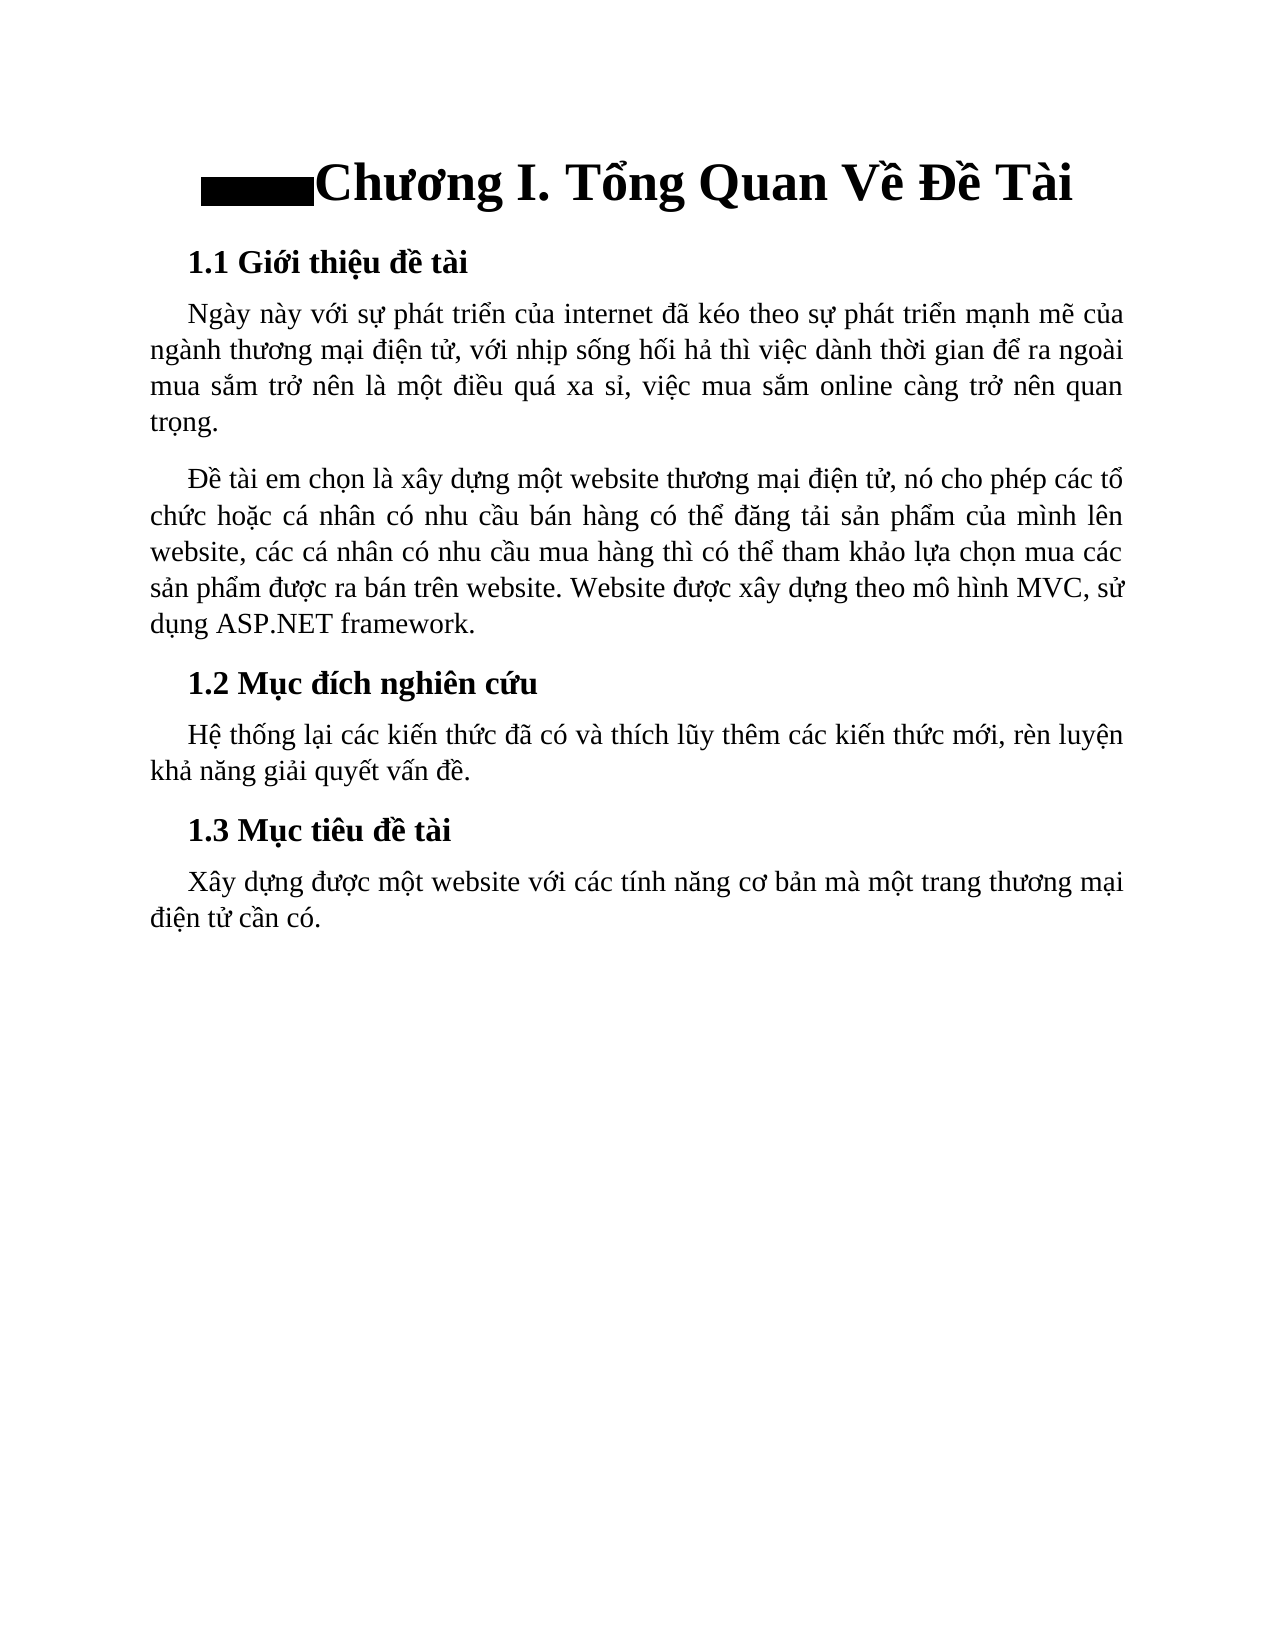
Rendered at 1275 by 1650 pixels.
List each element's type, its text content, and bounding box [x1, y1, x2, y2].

text Xây dựng được một website với các tính năng cơ bản mà một trang thương mại điện tử cần có. [150, 864, 1125, 933]
text Hệ thống lại các kiến thức đã có và thích lũy thêm các kiến thức mới, rèn luyện khả năng giải quyết vấn đề. [150, 717, 1125, 787]
text Ngày này với sự phát triển của internet đã kéo theo sự phát triển mạnh mẽ của ngành thương mại điện tử, với nhịp sống hối hả thì việc dành thời gian để ra ngoài mua sắm trở nên là một điều quá xa sỉ, việc mua sắm online càng trở nên quan trọng. [150, 296, 1125, 438]
subtitle Mục đích nghiên cứu [187, 663, 1125, 701]
text Đề tài em chọn là xây dựng một website thương mại điện tử, nó cho phép các tổ chức hoặc cá nhân có nhu cầu bán hàng có thể đăng tải sản phẩm của mình lên website, các cá nhân có nhu cầu mua hàng thì có thể tham khảo lựa chọn mua các sản phẩm được ra bán trên website. Website được xây dựng theo mô hình MVC, sử dụng ASP.NET framework. [150, 461, 1125, 639]
subtitle Chương I. Tổng Quan Về Đề Tài [142, 150, 1125, 212]
subtitle Giới thiệu đề tài [187, 242, 1125, 281]
subtitle Mục tiêu đề tài [187, 810, 1125, 848]
